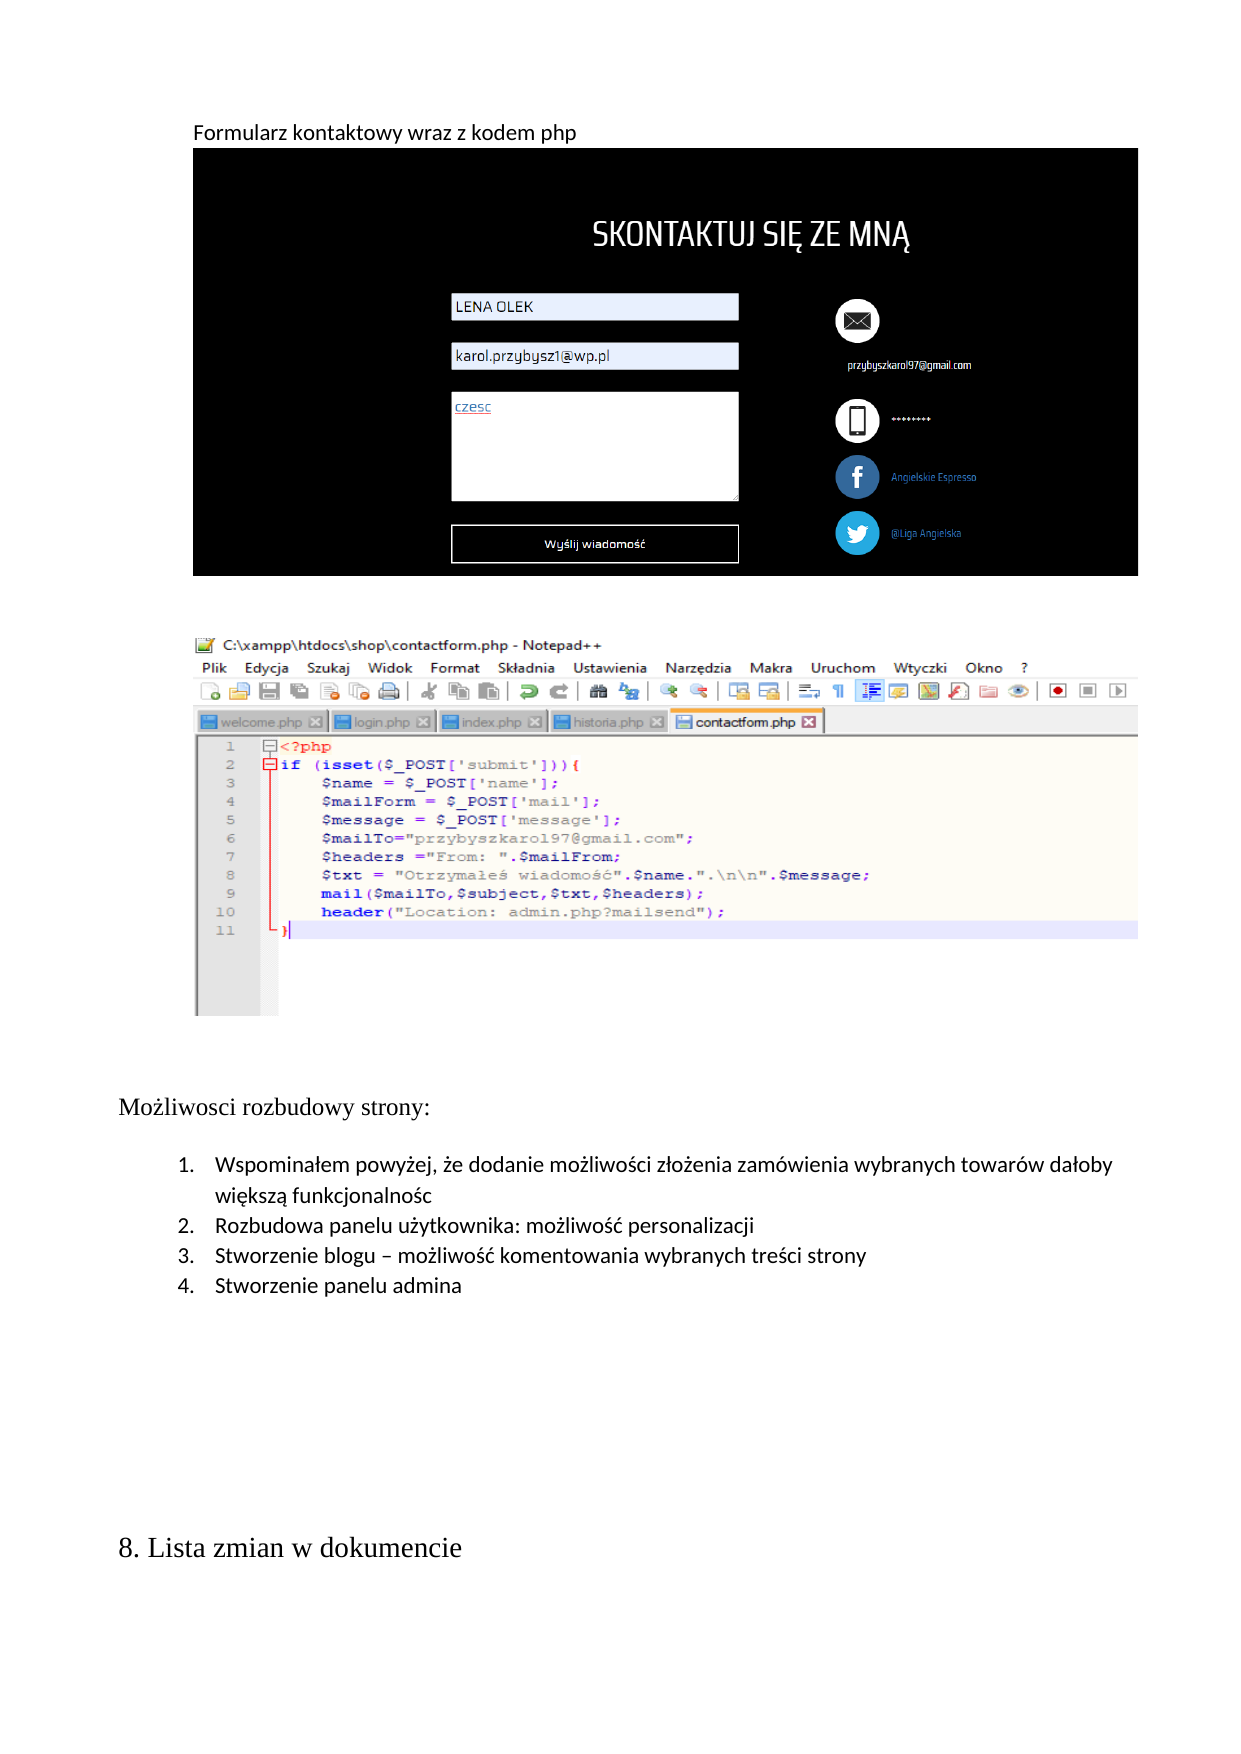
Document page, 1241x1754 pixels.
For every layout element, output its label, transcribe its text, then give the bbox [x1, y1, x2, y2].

list Formularz kontaktowy wraz z kodem php [193, 118, 1122, 148]
list Rozbudowa panelu użytkownika: możliwość personalizacji [177, 1211, 1122, 1239]
picture [193, 638, 1138, 1016]
text Możliwosci rozbudowy strony: [118, 1092, 1122, 1120]
list Stworzenie panelu admina [177, 1271, 1122, 1299]
picture [193, 148, 1139, 576]
text 8. Lista zmian w dokumencie [118, 1530, 1122, 1564]
list Stworzenie blogu – możliwość komentowania wybranych treści strony [177, 1241, 1122, 1269]
list Wspominałem powyżej, że dodanie możliwości złożenia zamówienia wybranych towarów dałoby większą funkcjonalnośc [177, 1151, 1122, 1209]
